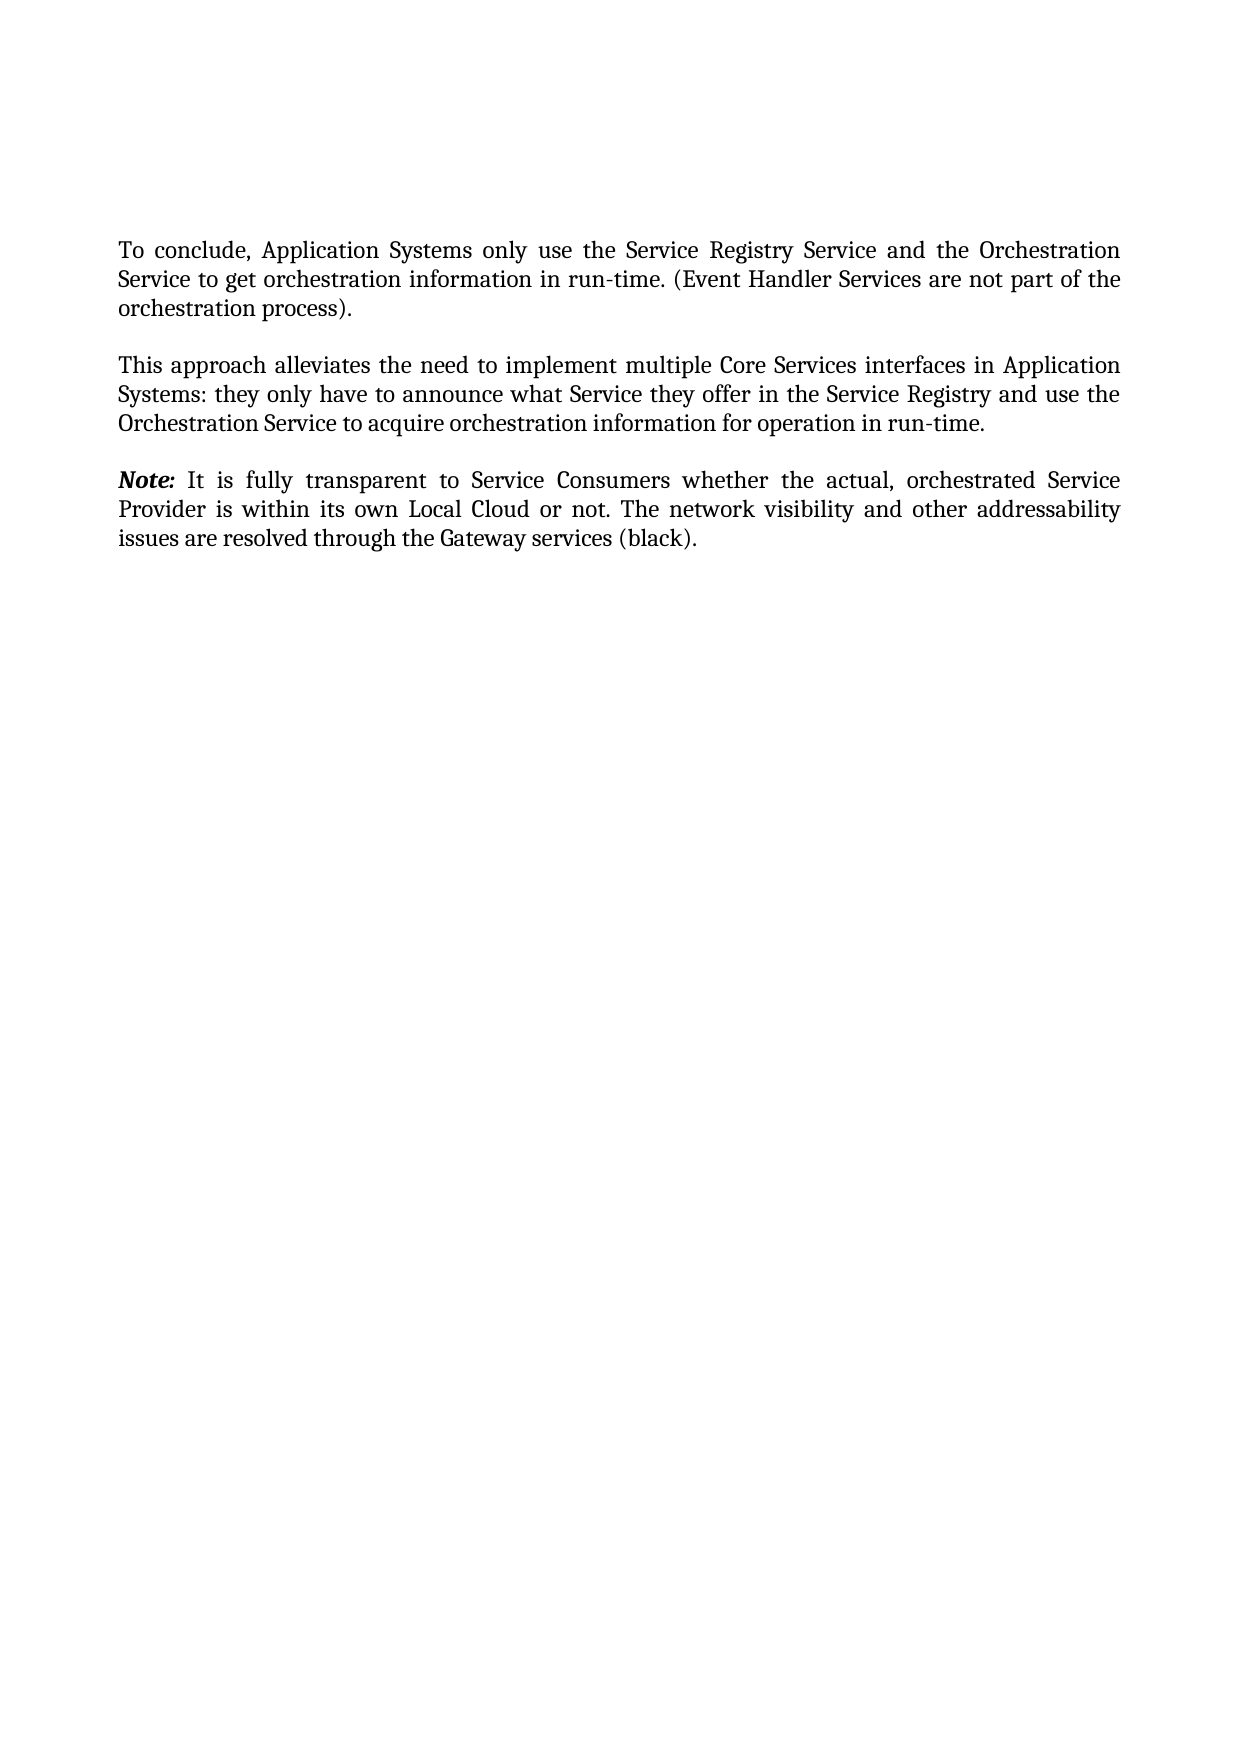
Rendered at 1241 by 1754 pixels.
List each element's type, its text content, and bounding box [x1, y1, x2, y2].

text To conclude, Application Systems only use the Service Registry Service and the Orchestration Service to get orchestration information in run-time. (Event Handler Services are not part of the orchestration process). [118, 236, 1122, 322]
text This approach alleviates the need to implement multiple Core Services interfaces in Application Systems: they only have to announce what Service they offer in the Service Registry and use the Orchestration Service to acquire orchestration information for operation in run-time. [118, 351, 1122, 437]
text Note: It is fully transparent to Service Consumers whether the actual, orchestrated Service Provider is within its own Local Cloud or not. The network visibility and other addressability issues are resolved through the Gateway services (black). [118, 466, 1122, 552]
